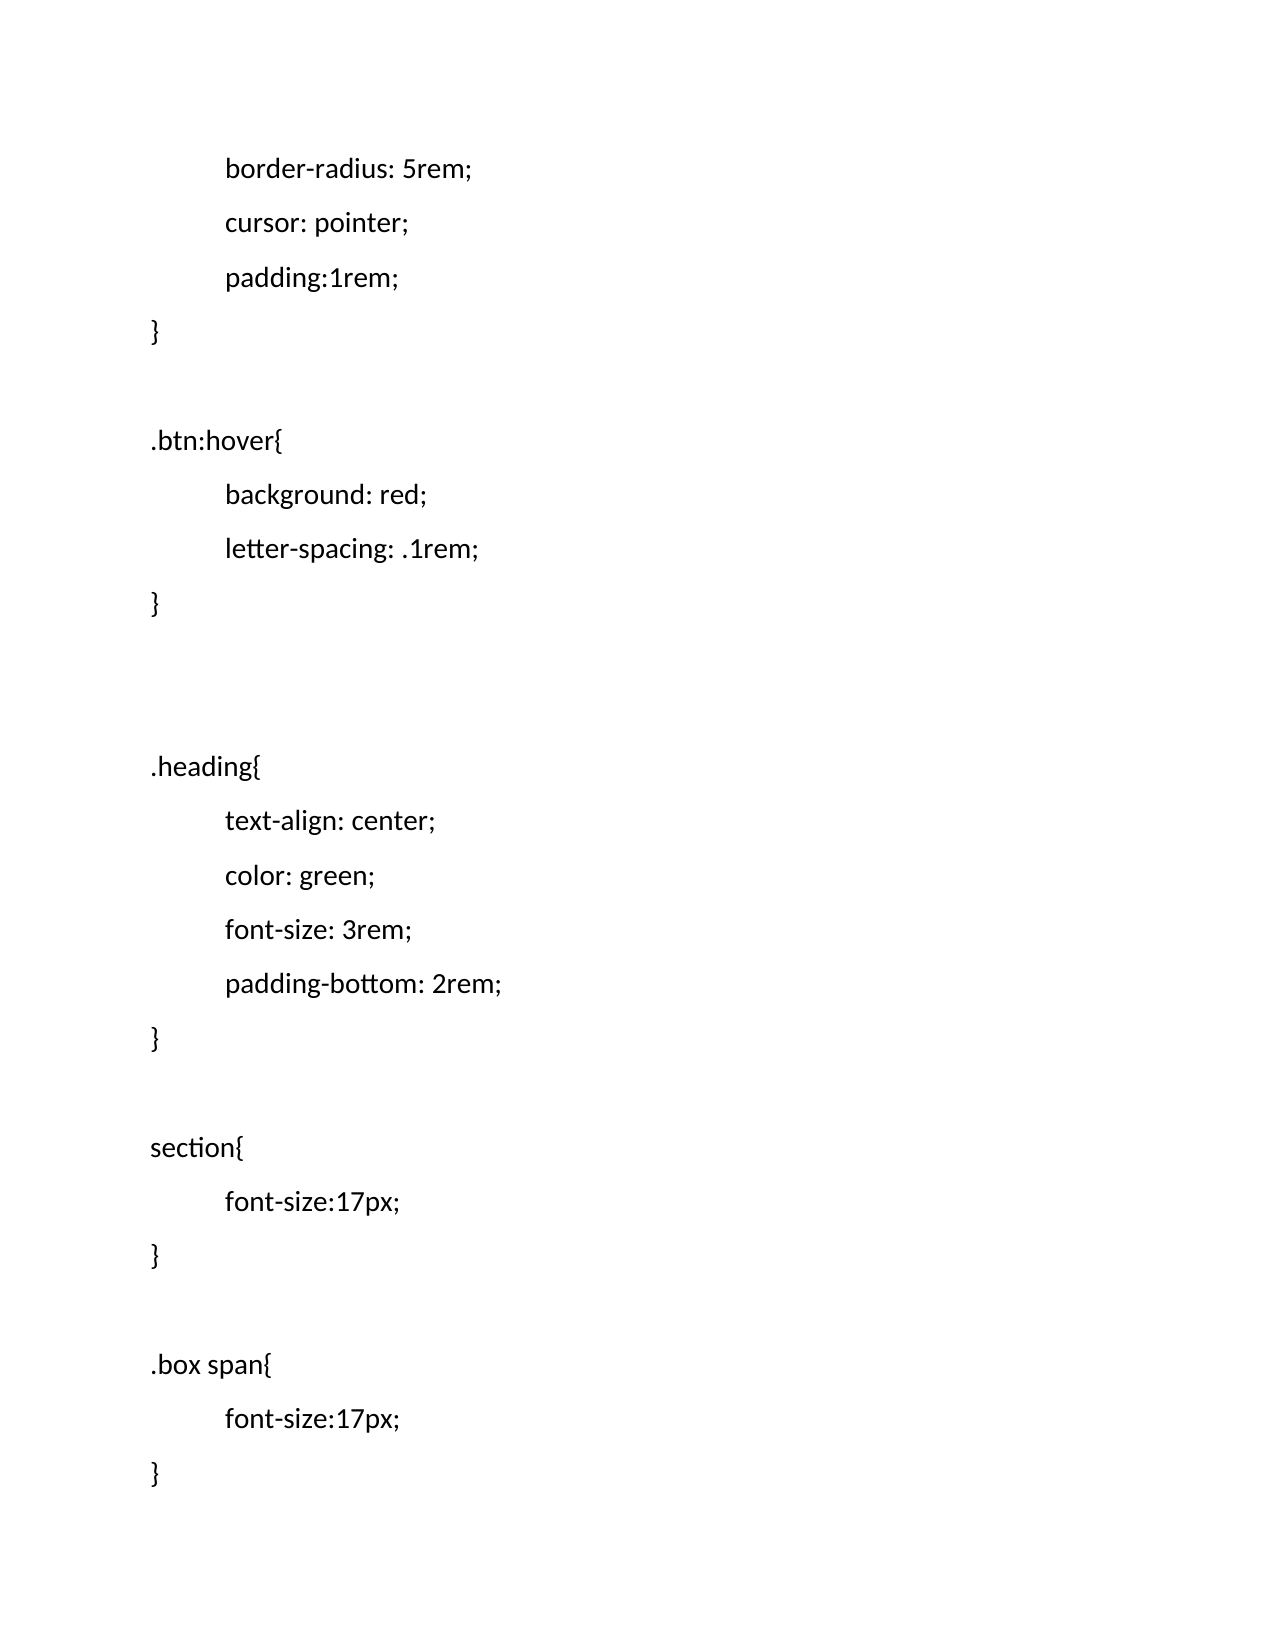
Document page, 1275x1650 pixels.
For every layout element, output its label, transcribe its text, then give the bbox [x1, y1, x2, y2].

text text-align: center; [150, 802, 1125, 838]
text } [150, 585, 1125, 621]
text color: green; [150, 857, 1125, 892]
text section{ [150, 1129, 1125, 1164]
text font-size:17px; [150, 1183, 1125, 1219]
text border-radius: 5rem; [150, 150, 1125, 186]
text } [150, 1237, 1125, 1273]
text font-size:17px; [150, 1401, 1125, 1436]
text .btn:hover{ [150, 422, 1125, 457]
text letter-spacing: .1rem; [150, 531, 1125, 566]
text .heading{ [150, 748, 1125, 784]
text .box span{ [150, 1346, 1125, 1382]
text } [150, 313, 1125, 349]
text font-size: 3rem; [150, 911, 1125, 947]
text cursor: pointer; [150, 204, 1125, 240]
text padding:1rem; [150, 259, 1125, 294]
text background: red; [150, 476, 1125, 512]
text padding-bottom: 2rem; [150, 966, 1125, 1001]
text } [150, 1455, 1125, 1491]
text } [150, 1020, 1125, 1056]
